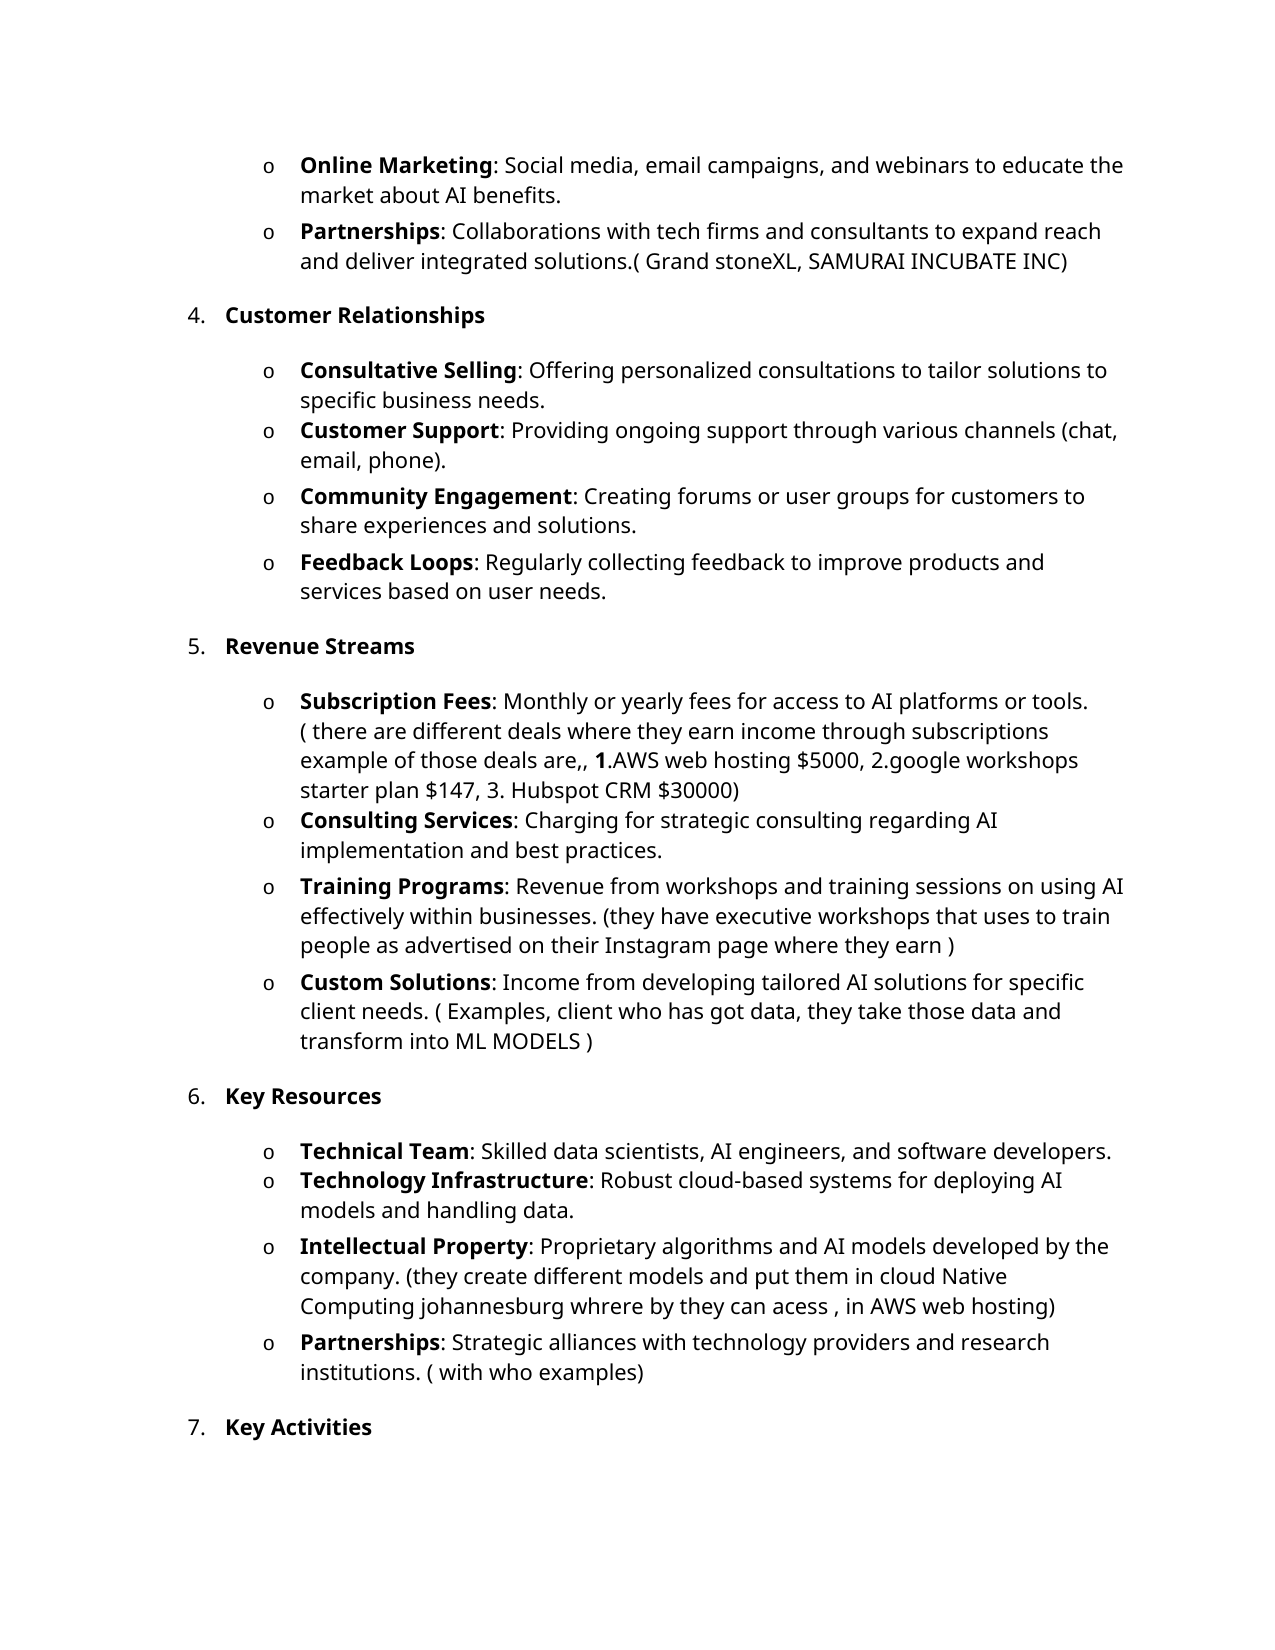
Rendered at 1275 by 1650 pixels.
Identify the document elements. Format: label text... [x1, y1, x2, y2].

list Subscription Fees: Monthly or yearly fees for access to AI platforms or tools. ( there are different deals where they earn income through subscriptions example of those deals are,, 1.AWS web hosting $5000, 2.google workshops starter plan $147, 3. Hubspot CRM $30000) [262, 686, 1125, 805]
list Customer Relationships [187, 300, 1125, 330]
list Revenue Streams [187, 631, 1125, 661]
list Online Marketing: Social media, email campaigns, and webinars to educate the market about AI benefits. [262, 150, 1125, 209]
list Customer Support: Providing ongoing support through various channels (chat, email, phone). [262, 415, 1125, 474]
list Custom Solutions: Income from developing tailored AI solutions for specific client needs. ( Examples, client who has got data, they take those data and transform into ML MODELS ) [262, 966, 1125, 1056]
list Community Engagement: Creating forums or user groups for customers to share experiences and solutions. [262, 481, 1125, 540]
list Technology Infrastructure: Robust cloud-based systems for deploying AI models and handling data. [262, 1165, 1125, 1225]
list Key Activities [187, 1411, 1125, 1441]
list Partnerships: Strategic alliances with technology providers and research institutions. ( with who examples) [262, 1327, 1125, 1386]
list Partnerships: Collaborations with tech firms and consultants to expand reach and deliver integrated solutions.( Grand stoneXL, SAMURAI INCUBATE INC) [262, 216, 1125, 275]
list Key Resources [187, 1081, 1125, 1111]
list Technical Team: Skilled data scientists, AI engineers, and software developers. [262, 1136, 1125, 1165]
list Consultative Selling: Offering personalized consultations to tailor solutions to specific business needs. [262, 355, 1125, 415]
list Training Programs: Revenue from workshops and training sessions on using AI effectively within businesses. (they have executive workshops that uses to train people as advertised on their Instagram page where they earn ) [262, 871, 1125, 960]
list Intellectual Property: Proprietary algorithms and AI models developed by the company. (they create different models and put them in cloud Native Computing johannesburg whrere by they can acess , in AWS web hosting) [262, 1231, 1125, 1321]
list Consulting Services: Charging for strategic consulting regarding AI implementation and best practices. [262, 805, 1125, 864]
list Feedback Loops: Regularly collecting feedback to improve products and services based on user needs. [262, 546, 1125, 606]
